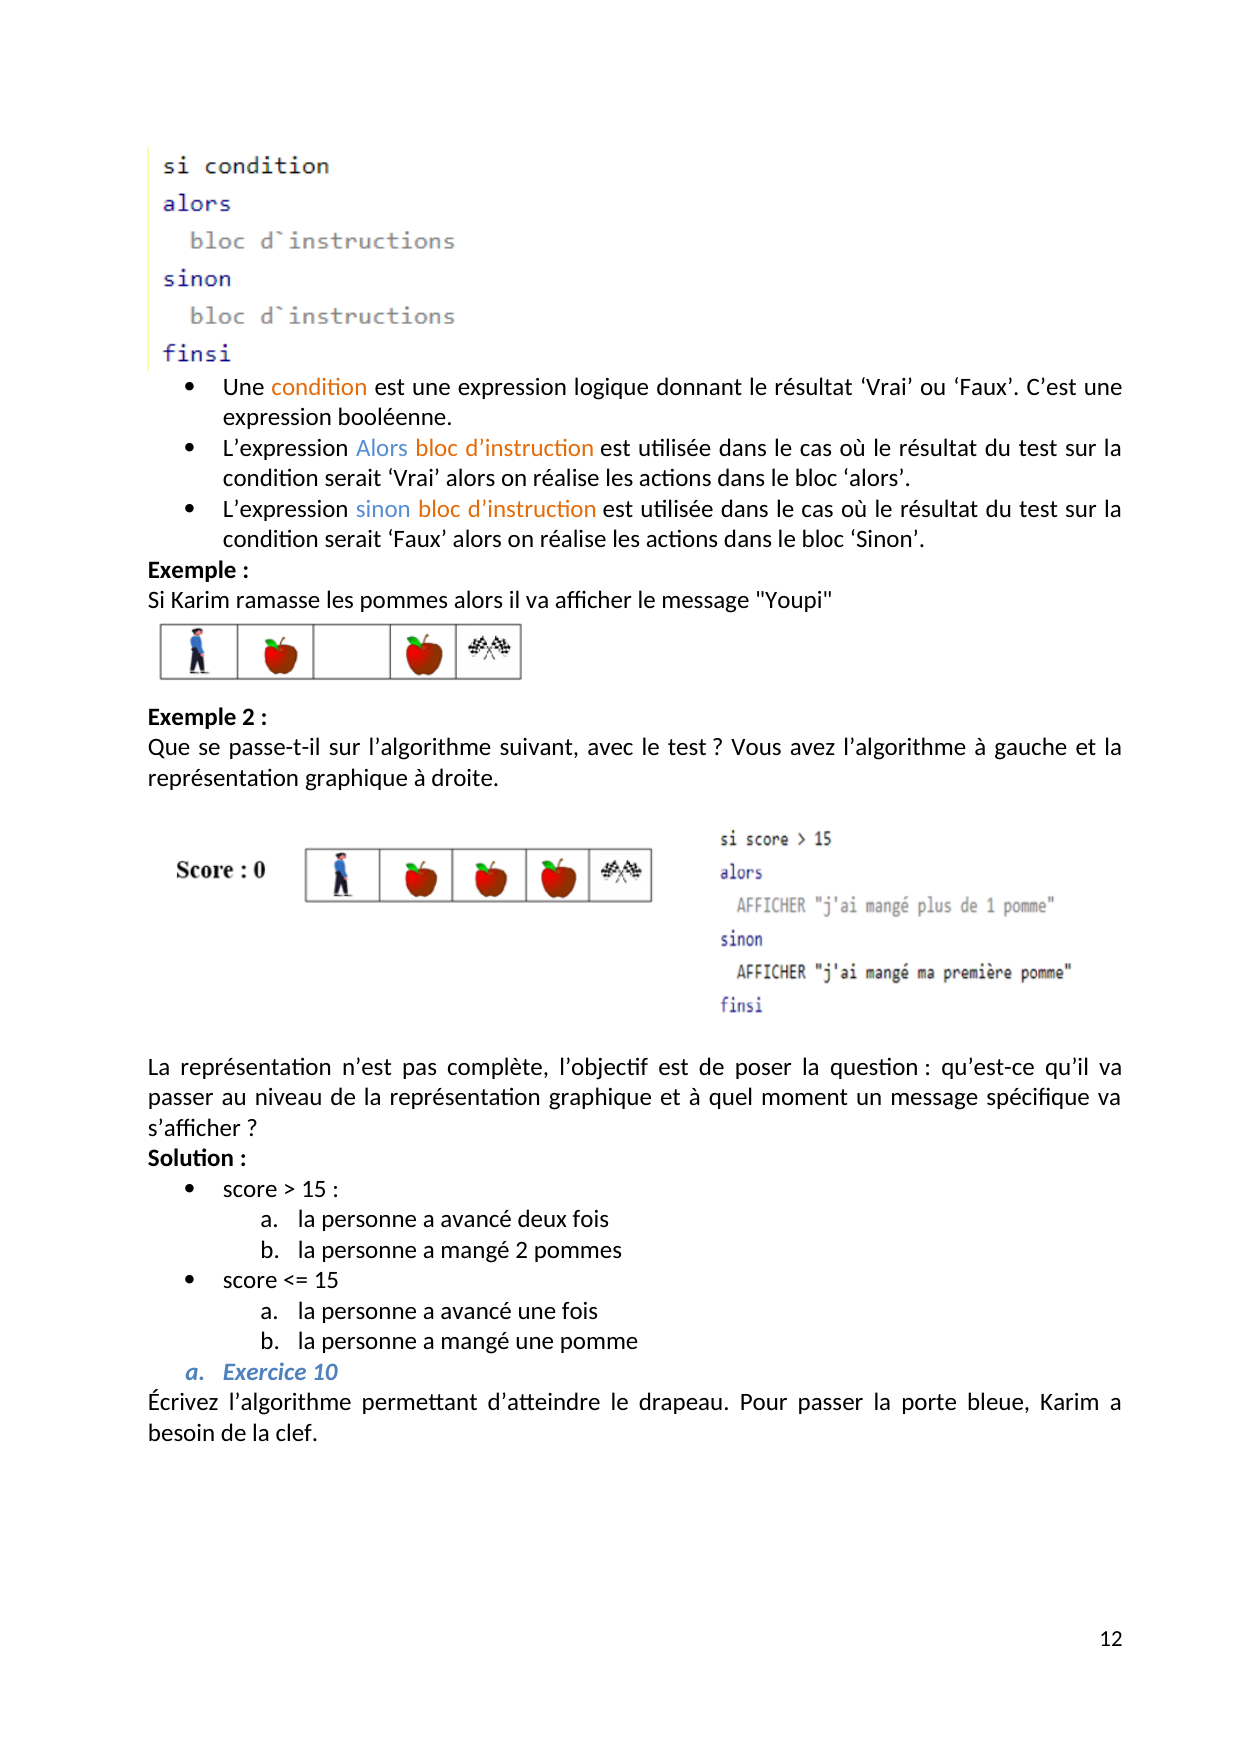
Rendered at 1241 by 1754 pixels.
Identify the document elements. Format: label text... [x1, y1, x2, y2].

picture [147, 615, 531, 701]
text La représentation n’est pas complète, l’objectif est de poser la question : qu’est-ce qu’il va passer au niveau de la représentation graphique et à quel moment un message spécifique va s’afficher ? [148, 1051, 1122, 1142]
list Une condition est une expression logique donnant le résultat ‘Vrai’ ou ‘Faux’. C’est une expression booléenne. [185, 371, 1122, 432]
text Solution : [148, 1142, 1122, 1173]
list L’expression Alors bloc d’instruction est utilisée dans le cas où le résultat du test sur la condition serait ‘Vrai’ alors on réalise les actions dans le bloc ‘alors’. [185, 432, 1122, 493]
text Exemple 2 : [148, 701, 1122, 731]
text Si Karim ramasse les pommes alors il va afficher le message "Youpi" [148, 585, 1122, 615]
list score > 15 : [185, 1173, 1122, 1203]
subtitle Exercice 10 [185, 1356, 1122, 1386]
list la personne a mangé 2 pommes [260, 1234, 1122, 1264]
list la personne a avancé deux fois [260, 1203, 1122, 1234]
list la personne a mangé une pomme [260, 1325, 1122, 1356]
picture [147, 147, 542, 371]
text Que se passe-t-il sur l’algorithme suivant, avec le test ? Vous avez l’algorithme à gauche et la représentation graphique à droite. [148, 731, 1122, 792]
picture [147, 792, 1088, 1051]
text Exemple : [148, 554, 1122, 585]
list L’expression sinon bloc d’instruction est utilisée dans le cas où le résultat du test sur la condition serait ‘Faux’ alors on réalise les actions dans le bloc ‘Sinon’. [185, 493, 1122, 554]
list score <= 15 [185, 1264, 1122, 1295]
text Écrivez l’algorithme permettant d’atteindre le drapeau. Pour passer la porte bleue, Karim a besoin de la clef. [148, 1386, 1122, 1447]
list la personne a avancé une fois [260, 1295, 1122, 1325]
